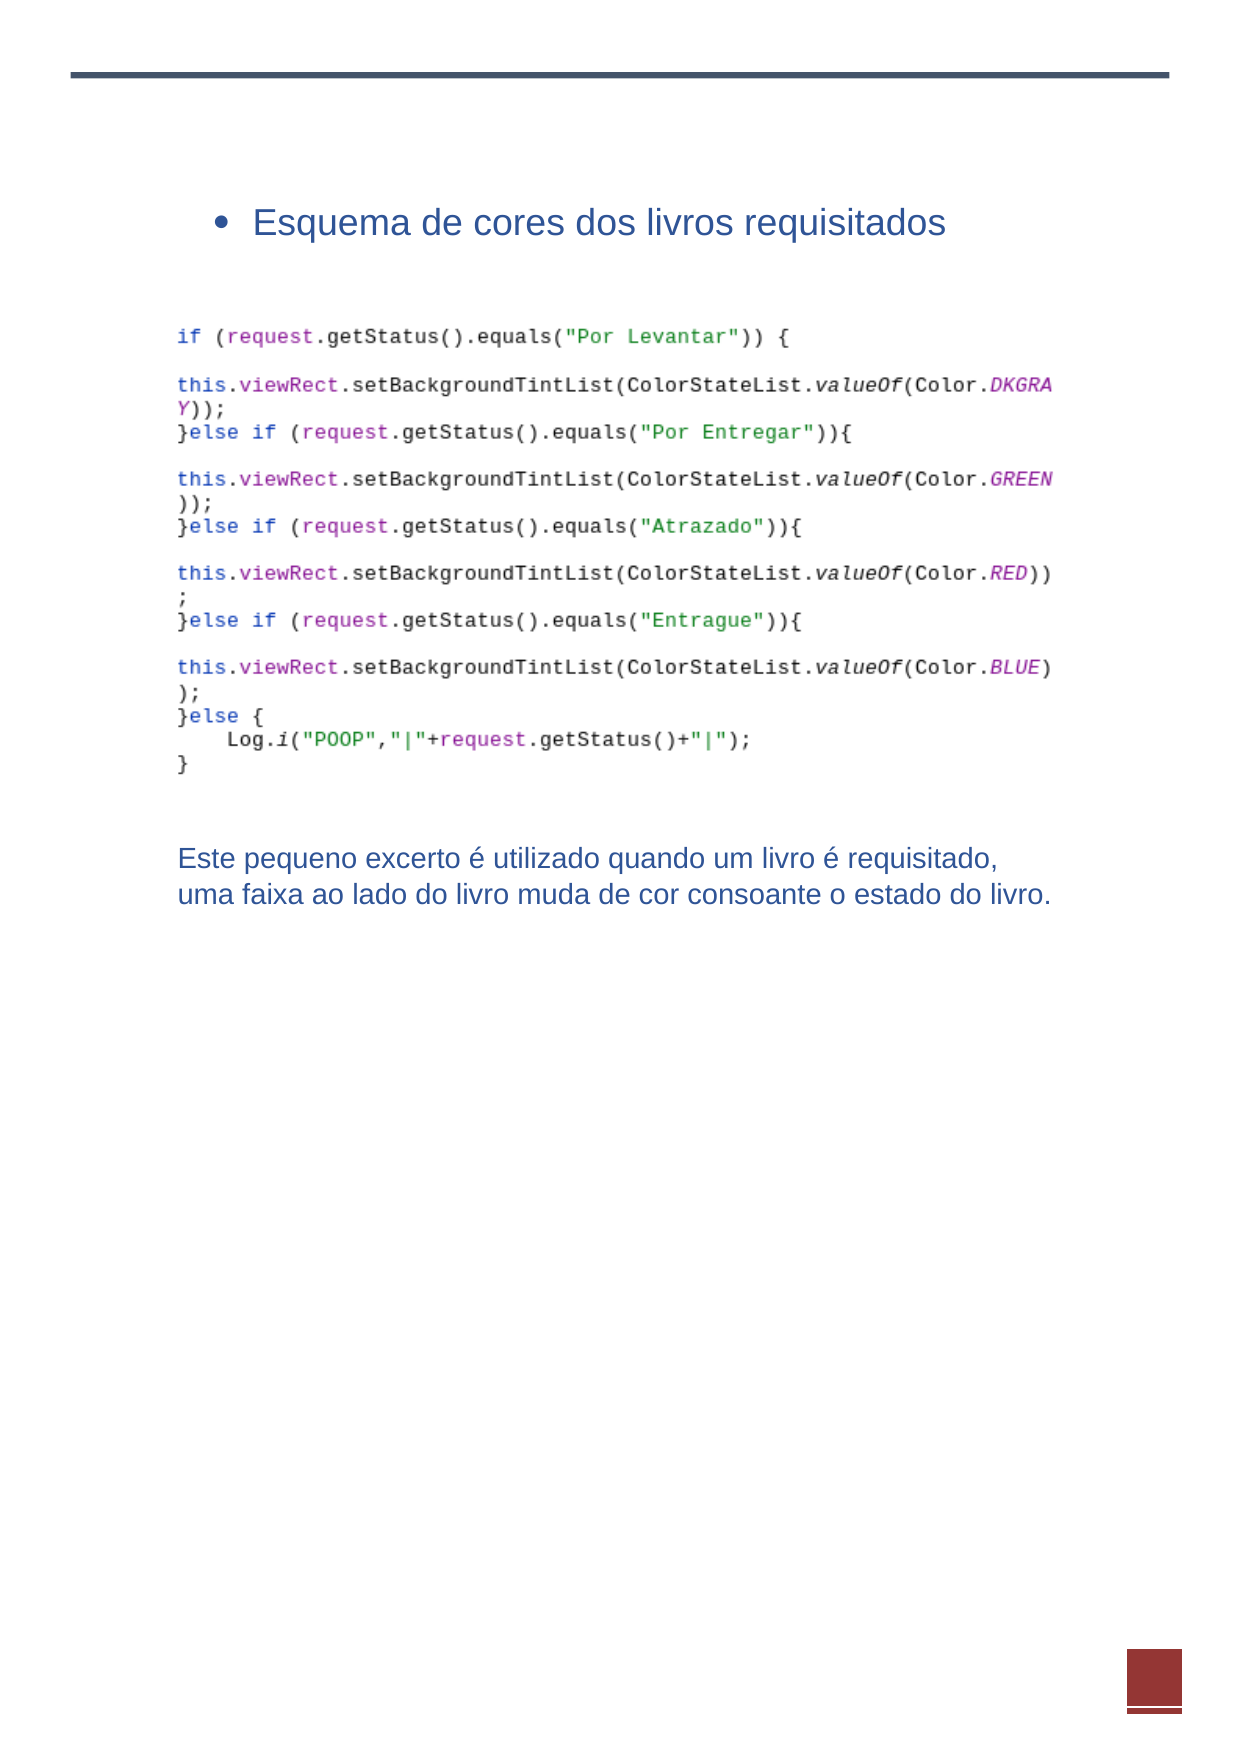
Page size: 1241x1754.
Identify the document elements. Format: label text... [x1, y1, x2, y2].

text Este pequeno excerto é utilizado quando um livro é requisitado, uma faixa ao lado do livro muda de cor consoante o estado do livro. [177, 841, 1063, 911]
list Esquema de cores dos livros requisitados [215, 200, 1063, 244]
